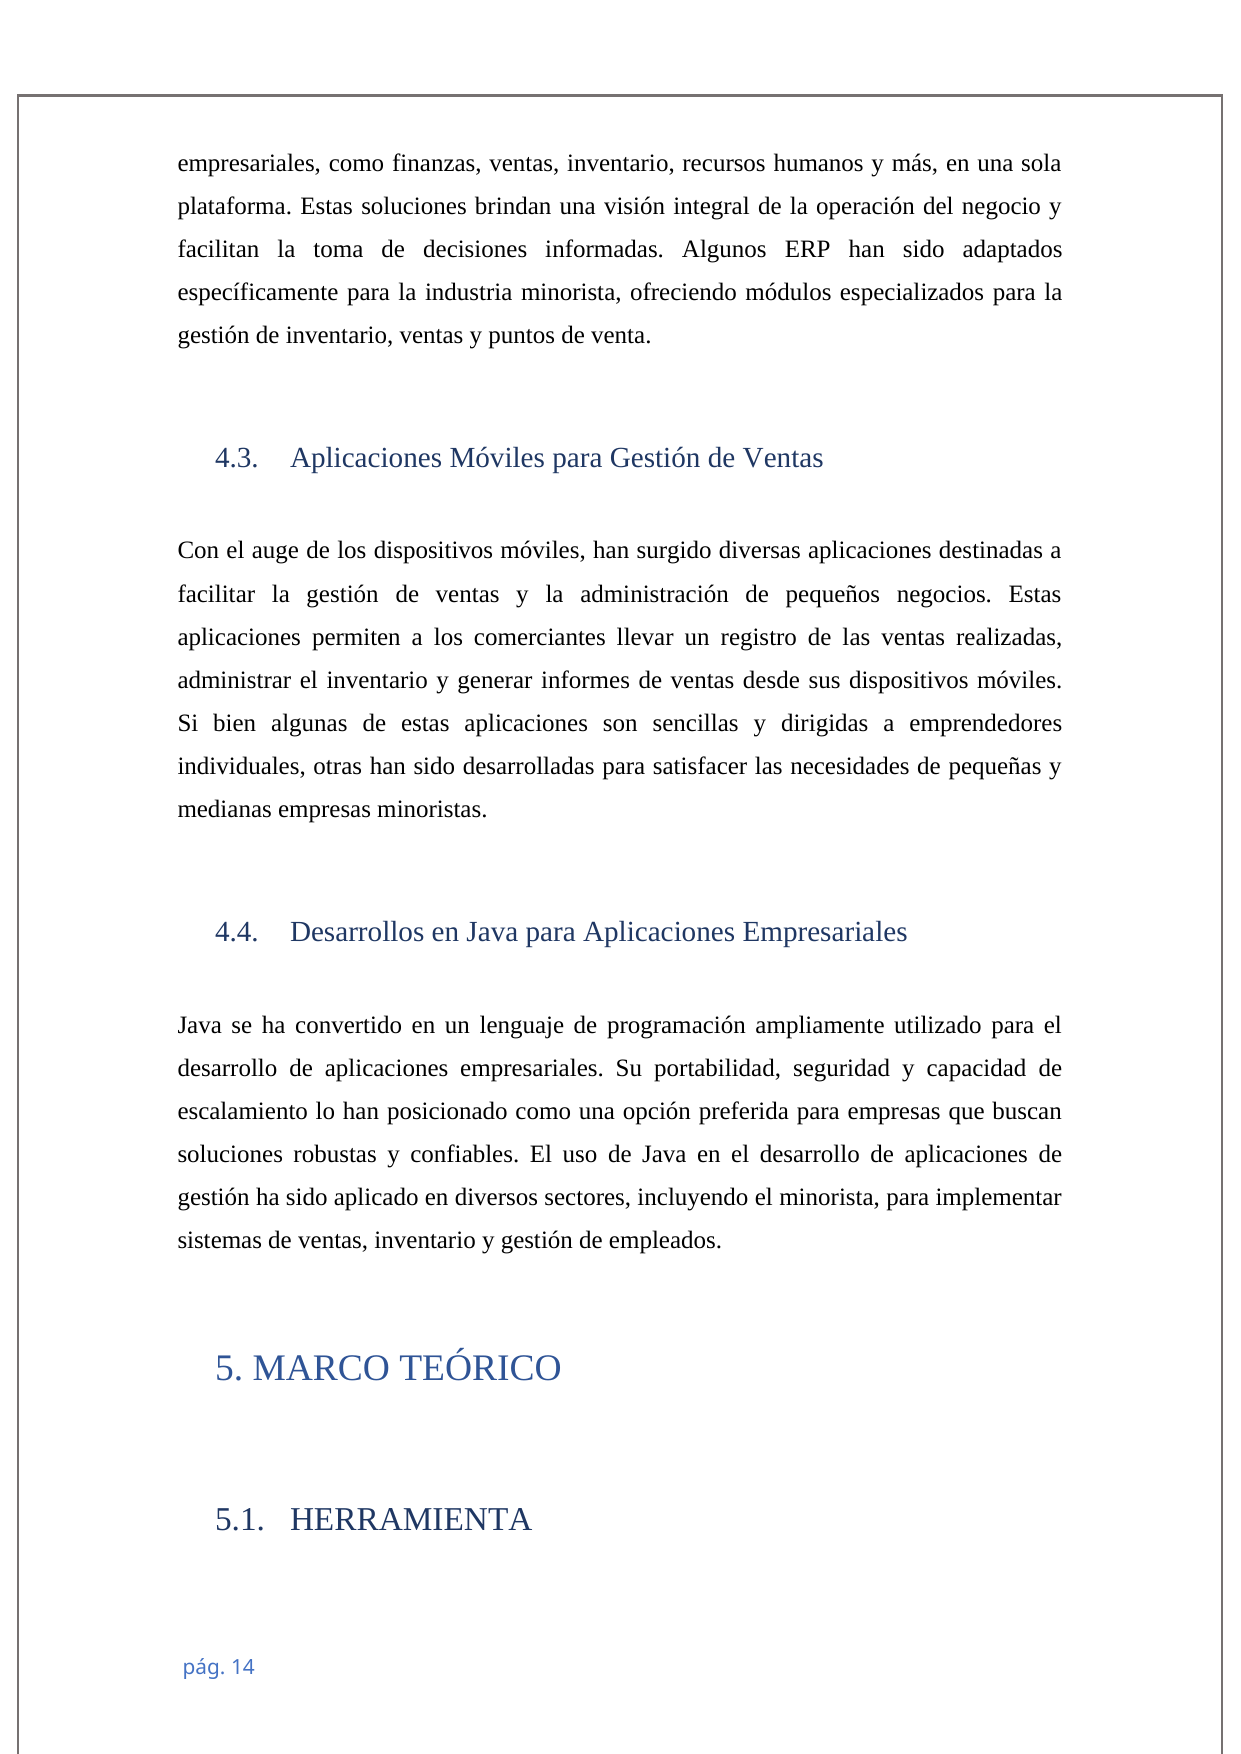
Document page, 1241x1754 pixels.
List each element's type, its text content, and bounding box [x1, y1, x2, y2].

text Con el auge de los dispositivos móviles, han surgido diversas aplicaciones destinadas a facilitar la gestión de ventas y la administración de pequeños negocios. Estas aplicaciones permiten a los comerciantes llevar un registro de las ventas realizadas, administrar el inventario y generar informes de ventas desde sus dispositivos móviles. Si bien algunas de estas aplicaciones son sencillas y dirigidas a emprendedores individuales, otras han sido desarrolladas para satisfacer las necesidades de pequeñas y medianas empresas minoristas. [177, 536, 1063, 823]
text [177, 148, 1063, 349]
text Java se ha convertido en un lenguaje de programación ampliamente utilizado para el desarrollo de aplicaciones empresariales. Su portabilidad, seguridad y capacidad de escalamiento lo han posicionado como una opción preferida para empresas que buscan soluciones robustas y confiables. El uso de Java en el desarrollo de aplicaciones de gestión ha sido aplicado en diversos sectores, incluyendo el minorista, para implementar sistemas de ventas, inventario y gestión de empleados. [177, 1010, 1063, 1254]
subtitle Aplicaciones Móviles para Gestión de Ventas [215, 440, 1063, 473]
subtitle MARCO TEÓRICO [215, 1345, 1063, 1388]
subtitle HERRAMIENTA [215, 1499, 1063, 1537]
subtitle Desarrollos en Java para Aplicaciones Empresariales [215, 914, 1063, 947]
